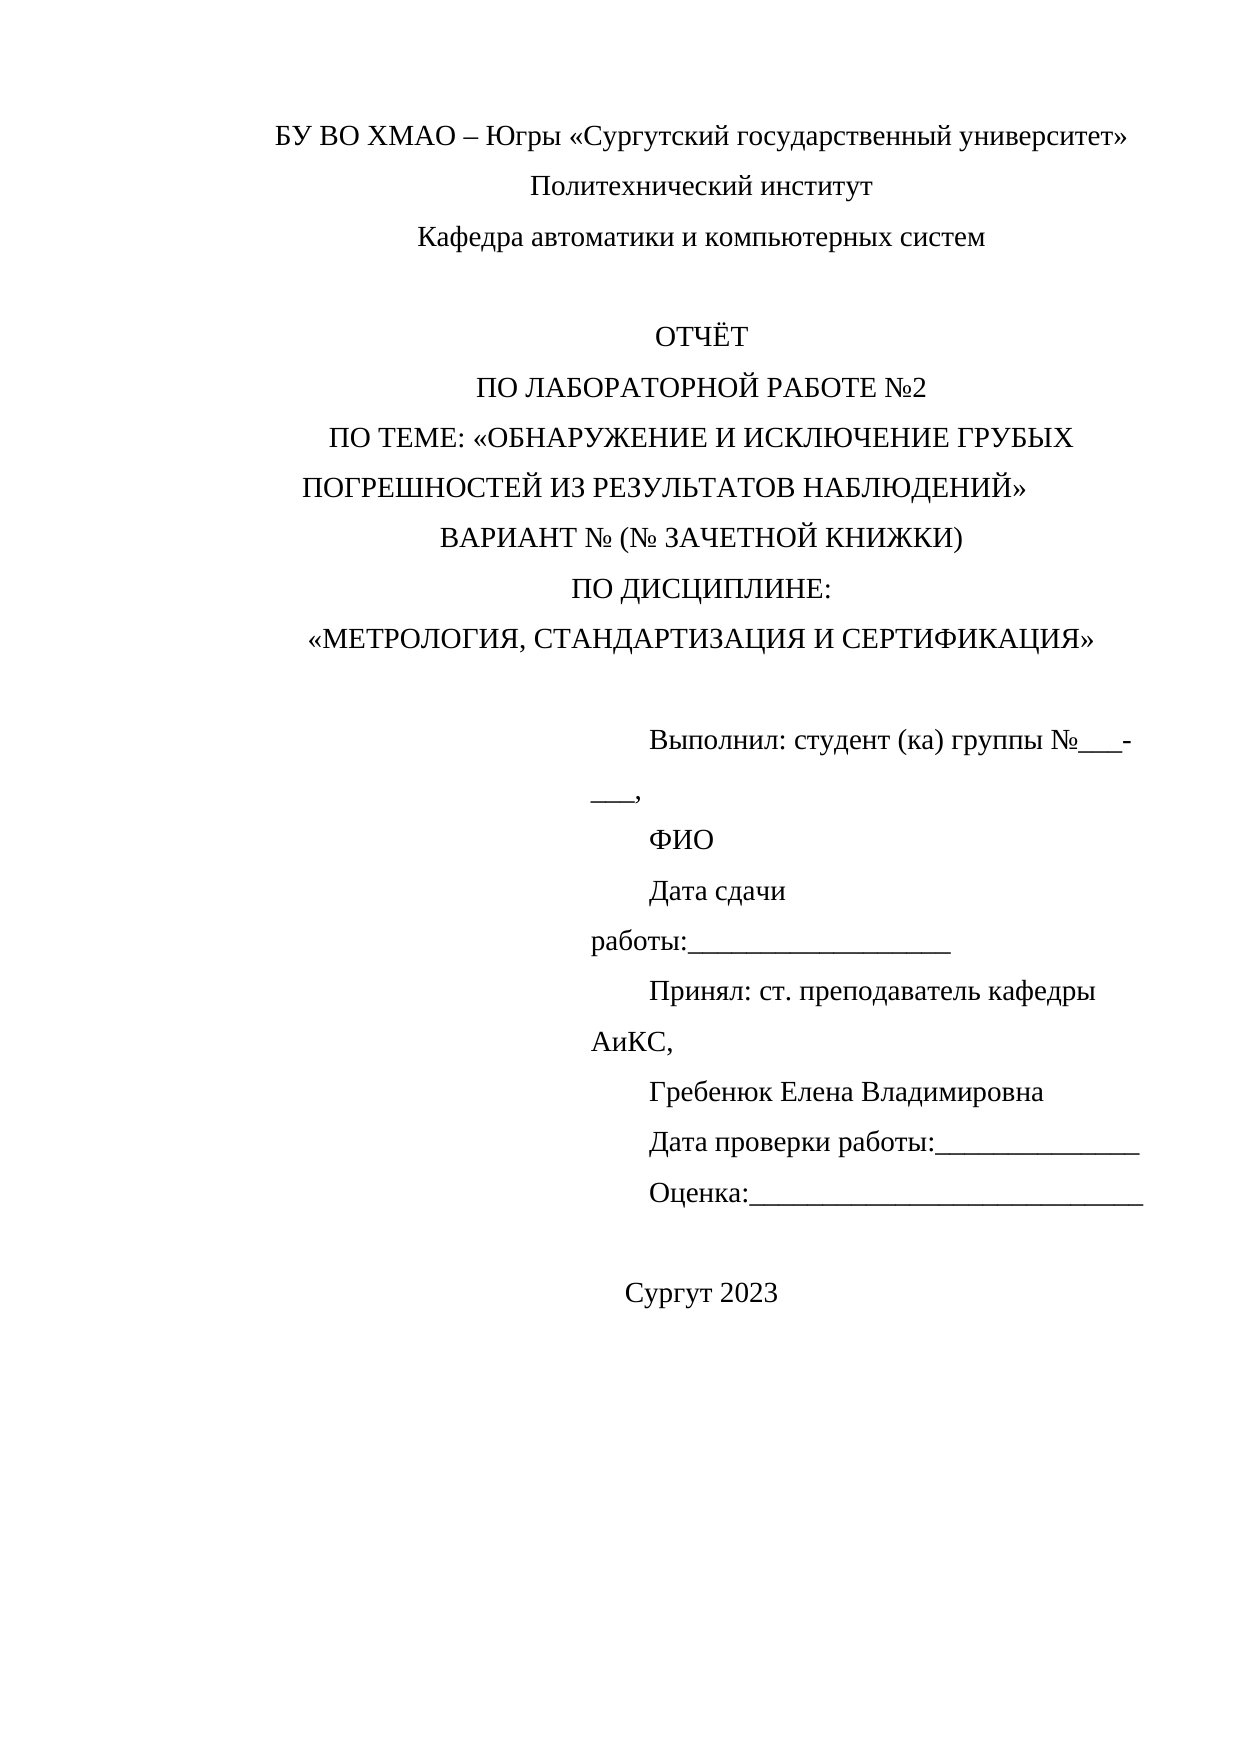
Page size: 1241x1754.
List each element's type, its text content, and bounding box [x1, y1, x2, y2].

text ПО ТЕМЕ: «ОБНАРУЖЕНИЕ И ИСКЛЮЧЕНИЕ ГРУБЫХ ПОГРЕШНОСТЕЙ ИЗ РЕЗУЛЬТАТОВ НАБЛЮДЕНИЙ» [177, 420, 1152, 504]
text ОТЧЁТ [177, 319, 1152, 353]
text Оценка:___________________________ [591, 1175, 1152, 1208]
text ВАРИАНТ № (№ ЗАЧЕТНОЙ КНИЖКИ) [177, 521, 1152, 554]
text Сургут 2023 [177, 1275, 1152, 1309]
text ФИО [591, 822, 1152, 856]
text Дата проверки работы:______________ [591, 1124, 1152, 1158]
text Гребенюк Елена Владимировна [591, 1074, 1152, 1108]
text Политехнический институт [177, 168, 1152, 202]
text Кафедра автоматики и компьютерных систем [177, 219, 1152, 252]
text ПО ДИСЦИПЛИНЕ: [177, 571, 1152, 604]
text Дата сдачи работы:__________________ [591, 873, 1152, 957]
text ПО ЛАБОРАТОРНОЙ РАБОТЕ №2 [177, 370, 1152, 403]
text Принял: ст. преподаватель кафедры АиКС, [591, 973, 1152, 1057]
text Выполнил: студент (ка) группы №___-___, [591, 722, 1152, 806]
text «МЕТРОЛОГИЯ, СТАНДАРТИЗАЦИЯ И СЕРТИФИКАЦИЯ» [177, 621, 1152, 655]
text БУ ВО ХМАО – Югры «Сургутский государственный университет» [177, 118, 1152, 152]
